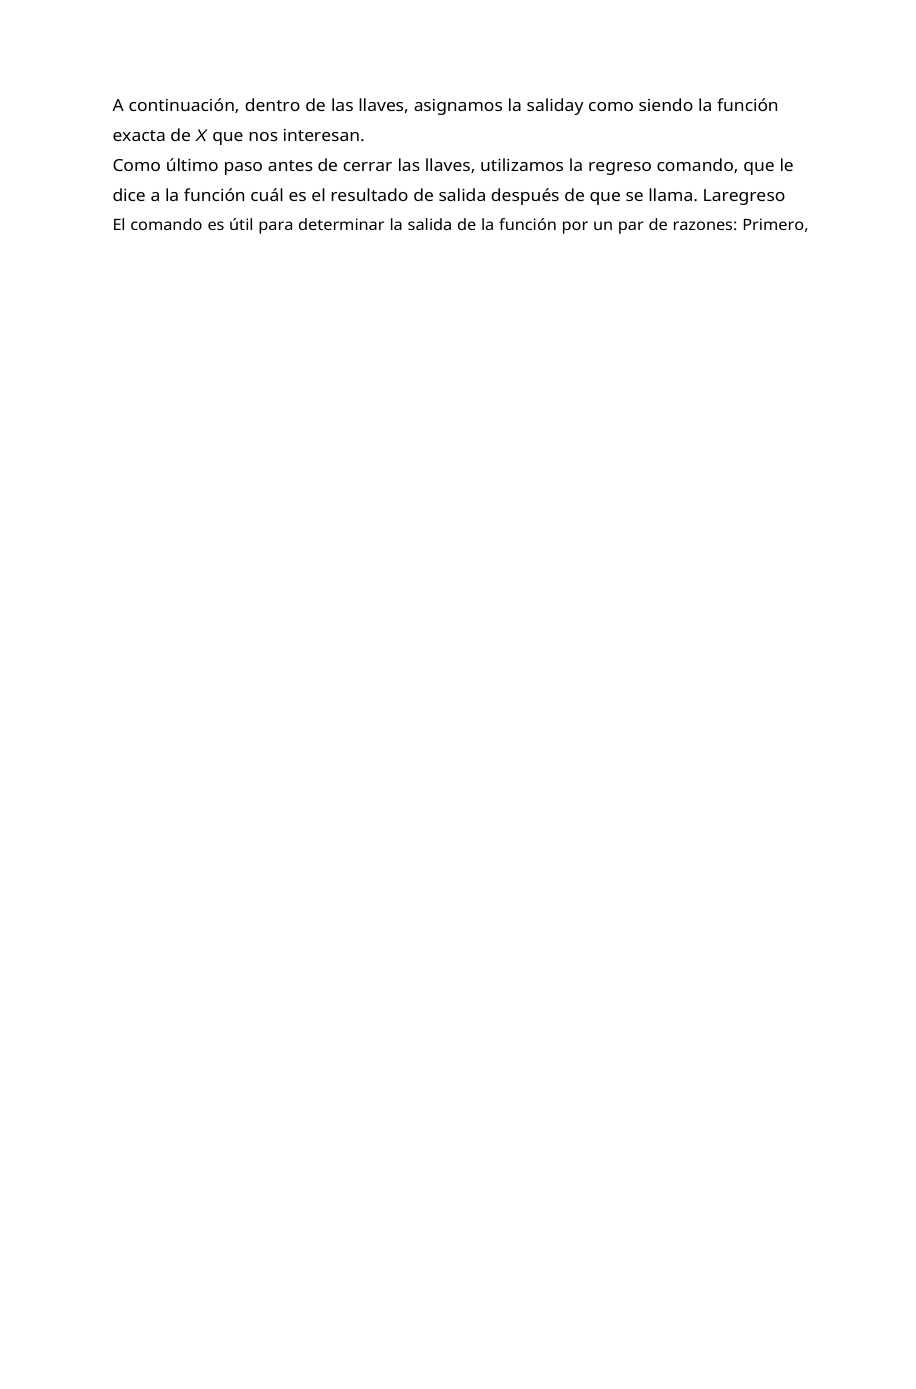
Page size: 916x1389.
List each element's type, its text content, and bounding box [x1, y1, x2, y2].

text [112, 94, 802, 146]
text El comando es útil para determinar la salida de la función por un par de razones: Primero, [112, 214, 818, 235]
subtitle Como último paso antes de cerrar las llaves, utilizamos la regreso comando, que le dice a la función cuál es el resultado de salida después de que se llama. Laregreso [112, 153, 799, 206]
